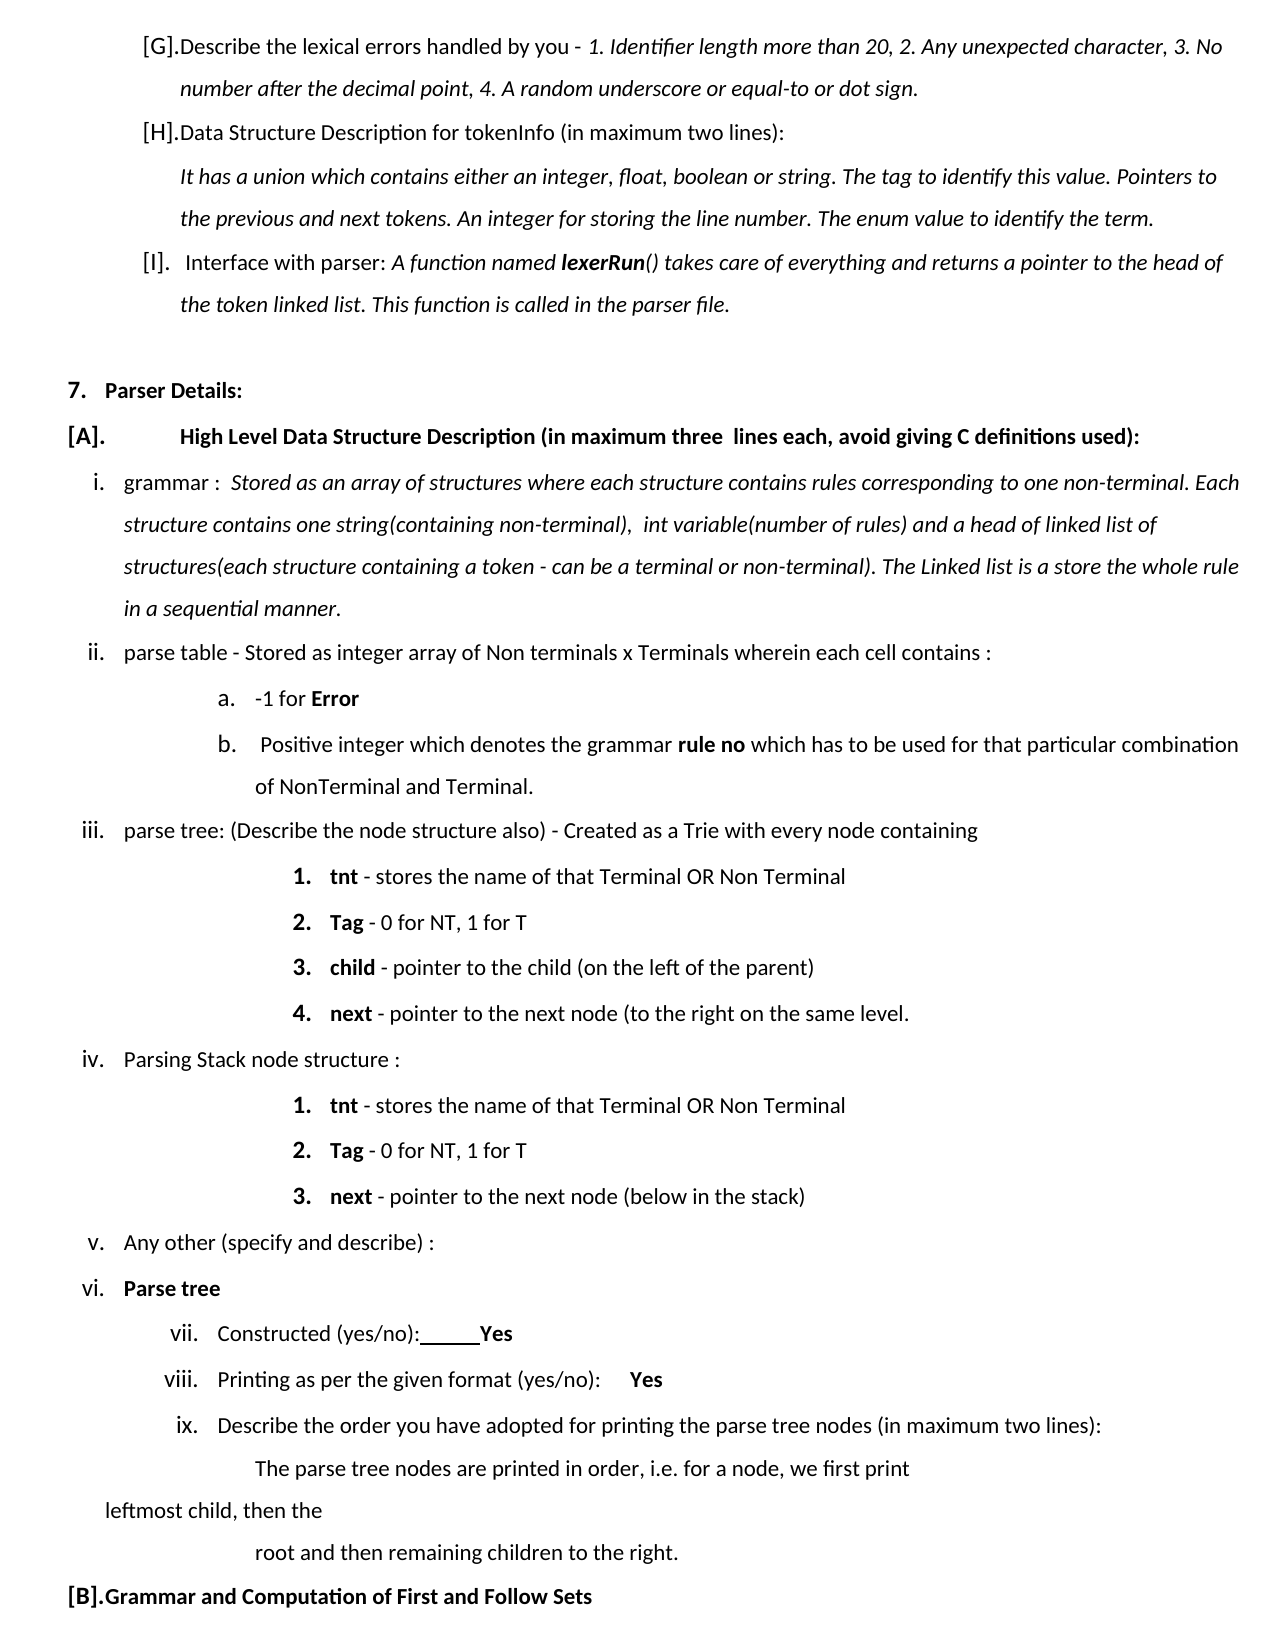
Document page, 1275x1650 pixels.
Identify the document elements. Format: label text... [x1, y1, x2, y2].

list Parsing Stack node structure : [105, 1043, 1245, 1073]
list next - pointer to the next node (below in the stack) [292, 1180, 1245, 1211]
list Grammar and Computation of First and Follow Sets [67, 1581, 1245, 1611]
list Tag - 0 for NT, 1 for T [292, 906, 1245, 936]
list Data Structure Description for tokenInfo (in maximum two lines): [142, 116, 1245, 147]
list Parser Details: [67, 374, 1245, 405]
list Interface with parser: A function named lexerRun() takes care of everything and returns a pointer to the head of the token linked list. This function is called in the parser file. [142, 246, 1245, 319]
list High Level Data Structure Description (in maximum three lines each, avoid giving C definitions used): [67, 420, 1245, 451]
list tnt - stores the name of that Terminal OR Non Terminal [292, 860, 1245, 891]
list Positive integer which denotes the grammar rule no which has to be used for that particular combination of NonTerminal and Terminal. [217, 728, 1245, 800]
list -1 for Error [217, 682, 1245, 713]
list tnt - stores the name of that Terminal OR Non Terminal [292, 1089, 1245, 1119]
text root and then remaining children to the right. [30, 1538, 1245, 1567]
list Constructed (yes/no): Yes [199, 1317, 1245, 1348]
list Any other (specify and describe) : [105, 1226, 1245, 1256]
text The parse tree nodes are printed in order, i.e. for a node, we first print leftmost child, then the [30, 1454, 1245, 1524]
list next - pointer to the next node (to the right on the same level. [292, 997, 1245, 1028]
list parse table - Stored as integer array of Non terminals x Terminals wherein each cell contains : [105, 636, 1245, 667]
list grammar : Stored as an array of structures where each structure contains rules corresponding to one non-terminal. Each structure contains one string(containing non-terminal), int variable(number of rules) and a head of linked list of structures(each structure containing a token - can be a terminal or non-terminal). The Linked list is a store the whole rule in a sequential manner. [105, 466, 1245, 622]
list child - pointer to the child (on the left of the parent) [292, 952, 1245, 982]
list Describe the lexical errors handled by you - 1. Identifier length more than 20, 2. Any unexpected character, 3. No number after the decimal point, 4. A random underscore or equal-to or dot sign. [142, 30, 1245, 102]
list parse tree: (Describe the node structure also) - Created as a Trie with every node containing [105, 814, 1245, 845]
list Tag - 0 for NT, 1 for T [292, 1134, 1245, 1165]
list Printing as per the given format (yes/no): Yes [199, 1363, 1245, 1394]
list Parse tree [105, 1272, 1245, 1302]
text It has a union which contains either an integer, float, boolean or string. The tag to identify this value. Pointers to the previous and next tokens. An integer for storing the line number. The enum value to identify the term. [180, 162, 1245, 232]
list Describe the order you have adopted for printing the parse tree nodes (in maximum two lines): [199, 1409, 1245, 1439]
